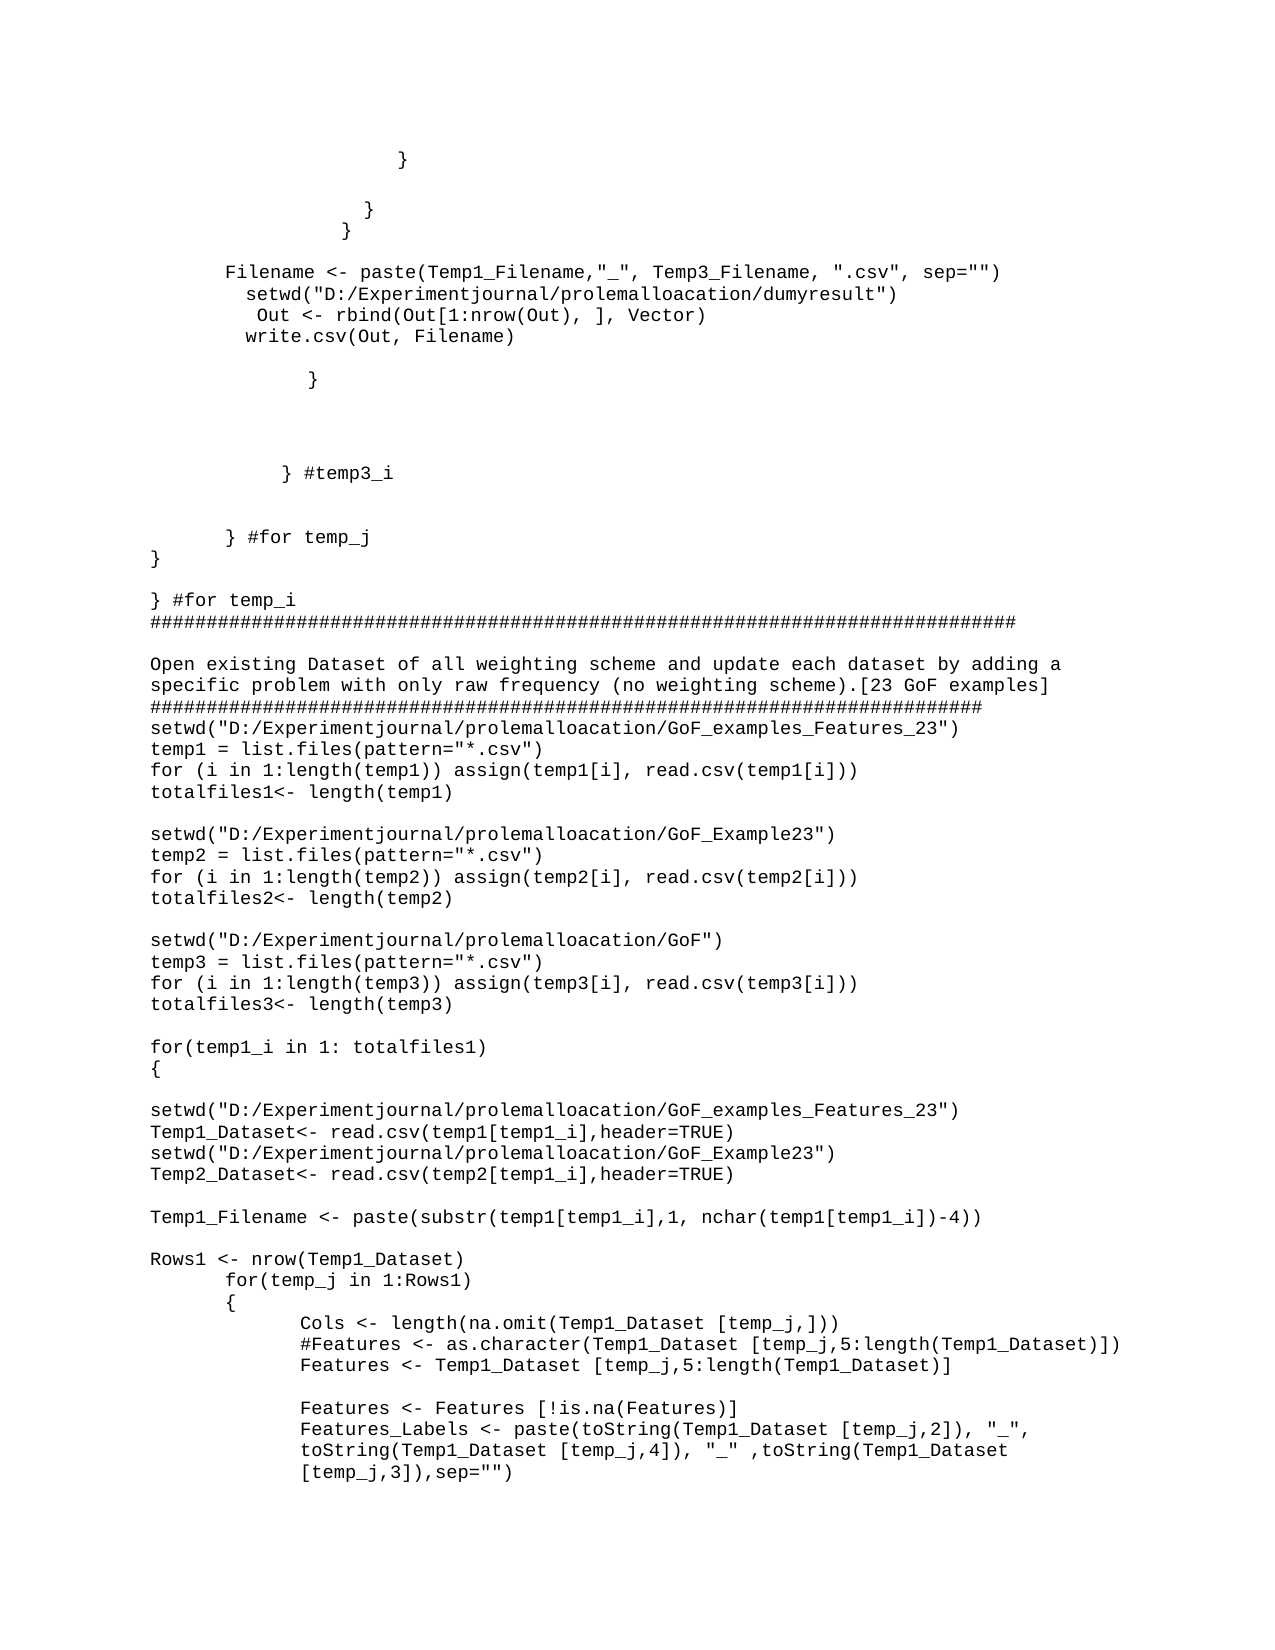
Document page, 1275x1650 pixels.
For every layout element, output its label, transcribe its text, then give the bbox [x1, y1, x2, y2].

text for (i in 1:length(temp3)) assign(temp3[i], read.csv(temp3[i])) [150, 974, 1125, 995]
text Features <- Features [!is.na(Features)] [300, 1399, 1125, 1420]
text } #temp3_i [225, 464, 1125, 485]
text temp1 = list.files(pattern="*.csv") [150, 740, 1125, 761]
text ########################################################################## [150, 697, 1125, 719]
text Temp2_Dataset<- read.csv(temp2[temp1_i],header=TRUE) [150, 1165, 1125, 1186]
text setwd("D:/Experimentjournal/prolemalloacation/GoF_Example23") [150, 825, 1125, 846]
text } [341, 199, 1125, 221]
text totalfiles3<- length(temp3) [150, 995, 1125, 1016]
text totalfiles1<- length(temp1) [150, 782, 1125, 804]
text setwd("D:/Experimentjournal/prolemalloacation/GoF_Example23") [150, 1144, 1125, 1165]
text for (i in 1:length(temp1)) assign(temp1[i], read.csv(temp1[i])) [150, 761, 1125, 782]
text for(temp1_i in 1: totalfiles1) [150, 1037, 1125, 1059]
text } [150, 369, 1125, 391]
text Features_Labels <- paste(toString(Temp1_Dataset [temp_j,2]), "_", toString(Temp1_Dataset [temp_j,4]), "_" ,toString(Temp1_Dataset [temp_j,3]),sep="") [300, 1420, 1125, 1484]
text for(temp_j in 1:Rows1) [225, 1271, 1125, 1292]
text #Features <- as.character(Temp1_Dataset [temp_j,5:length(Temp1_Dataset)]) [300, 1335, 1125, 1356]
text } [341, 150, 1125, 171]
text Cols <- length(na.omit(Temp1_Dataset [temp_j,])) [300, 1314, 1125, 1335]
text setwd("D:/Experimentjournal/prolemalloacation/GoF_examples_Features_23") [150, 1101, 1125, 1122]
text Rows1 <- nrow(Temp1_Dataset) [150, 1250, 1125, 1271]
text Out <- rbind(Out[1:nrow(Out), ], Vector) [225, 306, 1125, 327]
text setwd("D:/Experimentjournal/prolemalloacation/GoF_examples_Features_23") [150, 719, 1125, 740]
text ############################################################################# [150, 612, 1125, 634]
text setwd("D:/Experimentjournal/prolemalloacation/GoF") [150, 931, 1125, 952]
text } #for temp_j [225, 527, 1125, 549]
text } [150, 549, 1125, 570]
text Temp1_Dataset<- read.csv(temp1[temp1_i],header=TRUE) [150, 1122, 1125, 1144]
text setwd("D:/Experimentjournal/prolemalloacation/dumyresult") [225, 284, 1125, 306]
text { [225, 1292, 1125, 1314]
text } [341, 221, 1125, 242]
text Filename <- paste(Temp1_Filename,"_", Temp3_Filename, ".csv", sep="") [225, 263, 1125, 284]
text for (i in 1:length(temp2)) assign(temp2[i], read.csv(temp2[i])) [150, 867, 1125, 889]
text Open existing Dataset of all weighting scheme and update each dataset by adding a specific problem with only raw frequency (no weighting scheme).[23 GoF examples] [150, 655, 1125, 697]
text totalfiles2<- length(temp2) [150, 889, 1125, 910]
text temp2 = list.files(pattern="*.csv") [150, 846, 1125, 867]
text Temp1_Filename <- paste(substr(temp1[temp1_i],1, nchar(temp1[temp1_i])-4)) [150, 1207, 1125, 1229]
text } #for temp_i [150, 591, 1125, 612]
text write.csv(Out, Filename) [150, 327, 1125, 348]
text { [150, 1059, 1125, 1080]
text Features <- Temp1_Dataset [temp_j,5:length(Temp1_Dataset)] [300, 1356, 1125, 1377]
text temp3 = list.files(pattern="*.csv") [150, 952, 1125, 974]
